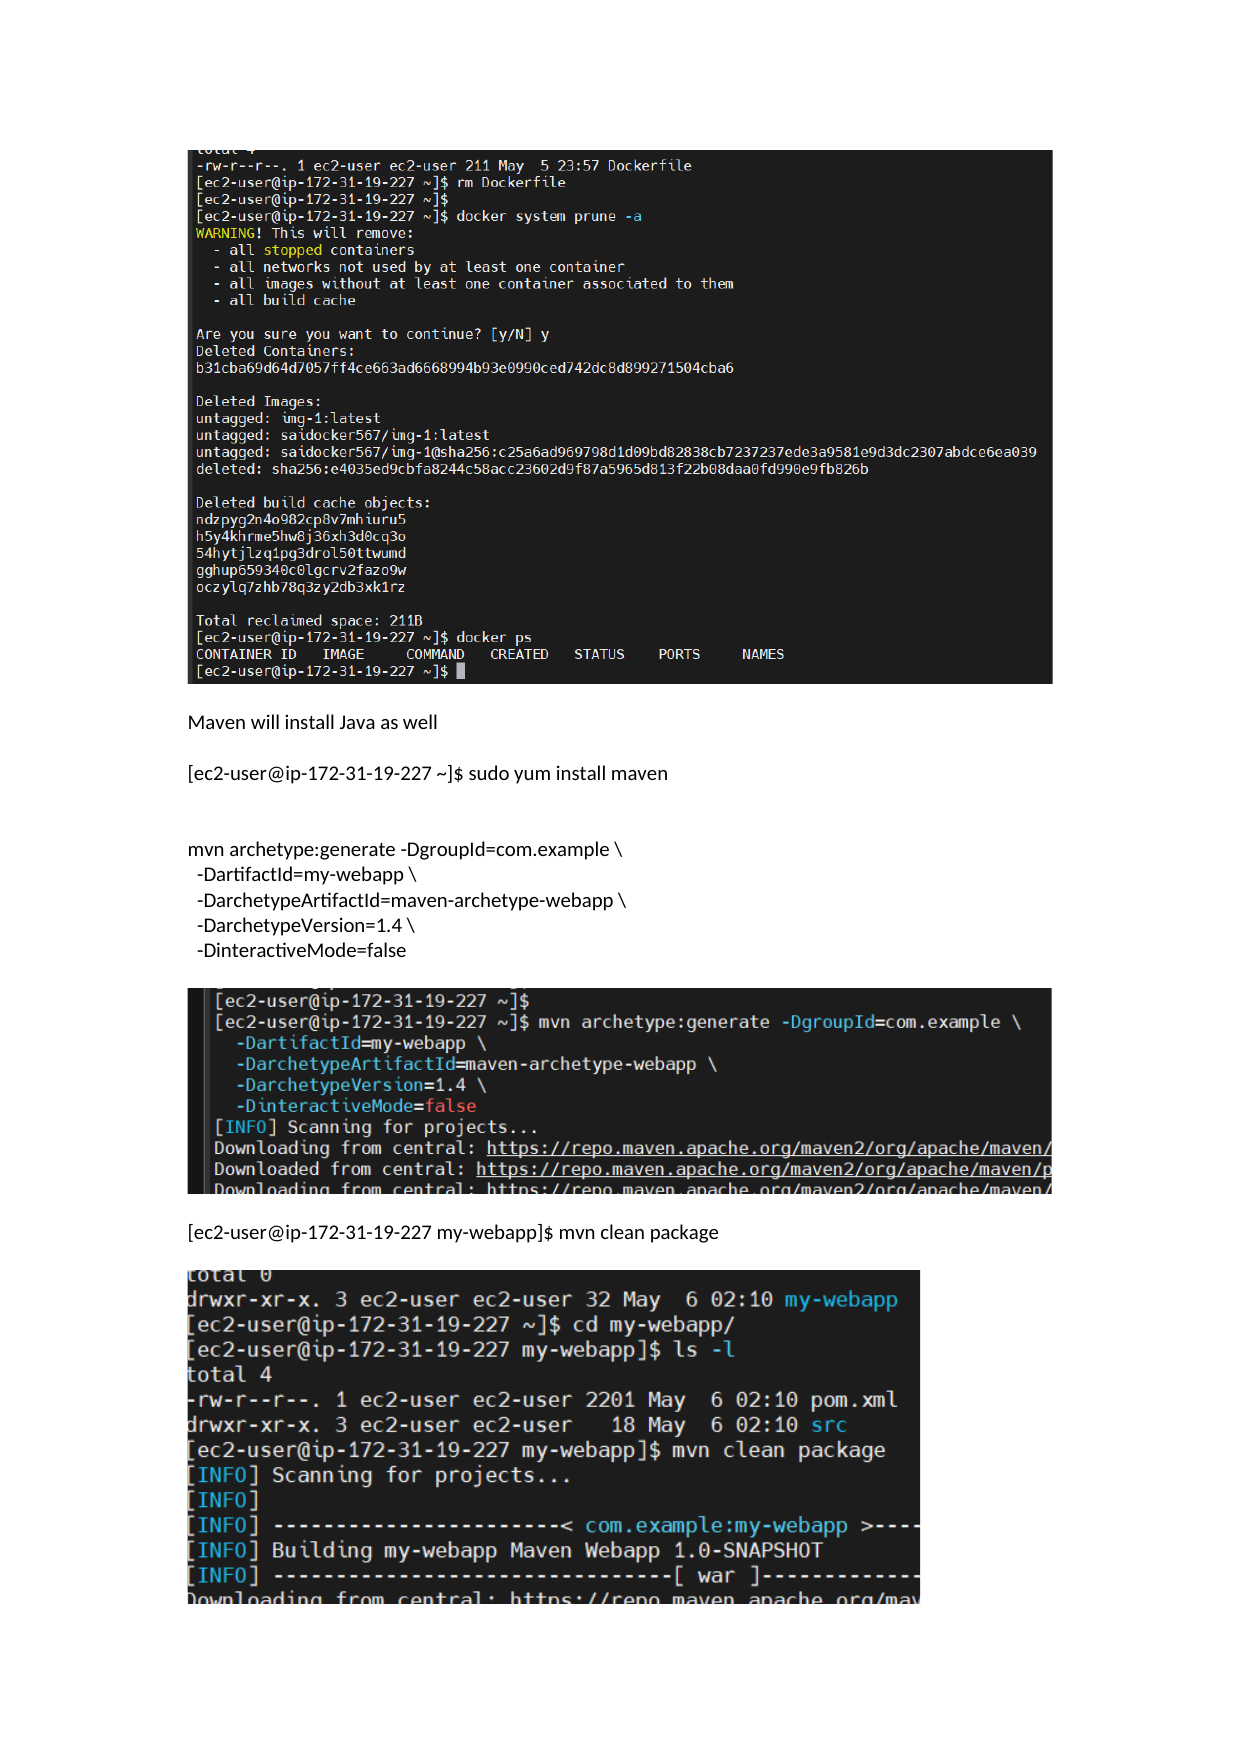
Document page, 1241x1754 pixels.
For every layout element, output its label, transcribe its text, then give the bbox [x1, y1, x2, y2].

text Maven will install Java as well [187, 709, 1053, 734]
text -DarchetypeVersion=1.4 \ [187, 912, 1053, 938]
text mvn archetype:generate -DgroupId=com.example \ [187, 836, 1053, 861]
text -DartifactId=my-webapp \ [187, 861, 1053, 887]
text [ec2-user@ip-172-31-19-227 my-webapp]$ mvn clean package [187, 1219, 1053, 1244]
text -DarchetypeArtifactId=maven-archetype-webapp \ [187, 887, 1053, 912]
picture [187, 1270, 921, 1604]
picture [187, 988, 1052, 1194]
text -DinteractiveMode=false [187, 938, 1053, 963]
text [ec2-user@ip-172-31-19-227 ~]$ sudo yum install maven [187, 760, 1053, 785]
picture [187, 150, 1053, 684]
